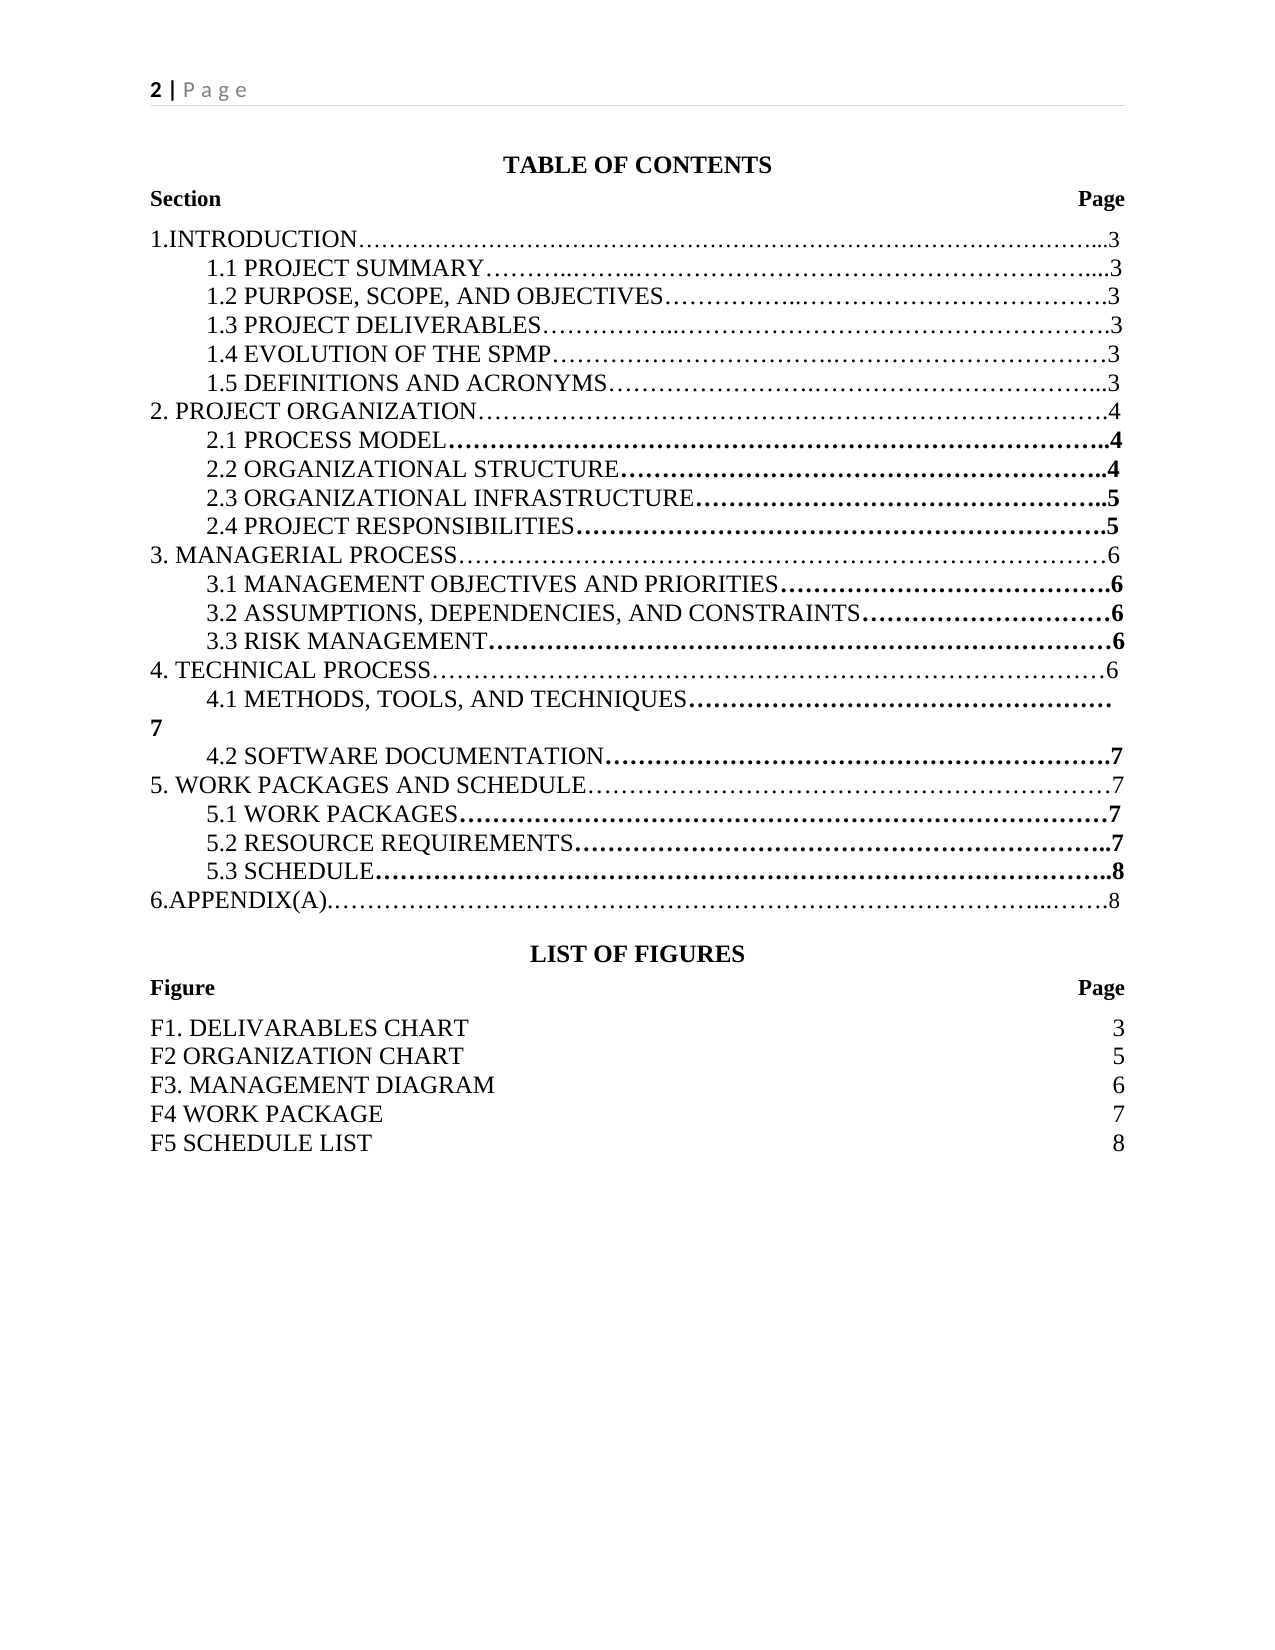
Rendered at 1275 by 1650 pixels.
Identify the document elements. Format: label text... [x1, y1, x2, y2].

text F4 Work Package 7 [150, 1099, 1125, 1128]
title Table of Contents [150, 150, 1125, 179]
title List of Figures [150, 939, 1125, 968]
subtitle 2.4 Project Responsibilities……………………………………………………….5 [150, 511, 1125, 540]
subtitle 5.1 Work Packages……………………………………………………………………7 [150, 799, 1125, 828]
subtitle 5.2 Resource requirements………………………………………………………..7 [150, 828, 1125, 856]
text 1.Introduction……………………………………………………………………………………...3 [150, 224, 1125, 253]
subtitle 3.3 Risk Management…………………………………………………………………6 [150, 626, 1125, 655]
subtitle 1.1 Project Summary………..……..………………………………………………....3 [150, 253, 1125, 281]
subtitle 5.3 Schedule……………………………………………………………………………..8 [150, 856, 1125, 885]
text F5 Schedule List 8 [150, 1128, 1125, 1156]
subtitle Figure Page [150, 974, 1125, 1000]
text F2 Organization chart 5 [150, 1041, 1125, 1070]
subtitle 3.1 Management Objectives and Priorities………………………………….6 [150, 569, 1125, 598]
text 4. Technical Process………………………………………………………………………6 [150, 655, 1125, 684]
subtitle 1.4 EVOLUTION OF THE SPMP…………………………….……………………………3 [150, 339, 1125, 368]
subtitle 2.2 Organizational Structure…………………………………………………..4 [150, 454, 1125, 483]
subtitle 2.3 Organizational Infrastructure…………………………………………..5 [150, 483, 1125, 511]
subtitle 4.1 Methods, Tools, and Techniques……………………………………………7 [150, 684, 1125, 741]
subtitle 1.5 DEFINITIONS AND ACRONYMS…………………….……………………………...3 [150, 368, 1125, 396]
text 5. Work Packages AND Schedule………………………………………………………7 [150, 770, 1125, 799]
subtitle 3.2 Assumptions, Dependencies, and Constraints…………………………6 [150, 598, 1125, 626]
text F1. Delivarables Chart 3 [150, 1013, 1125, 1041]
subtitle Section Page [150, 185, 1125, 211]
subtitle 1.2 Purpose, Scope, and Objectives……………..……………………………….3 [150, 281, 1125, 310]
subtitle 1.3 Project Deliverables……………..…………………………………………….3 [150, 310, 1125, 339]
subtitle 4.2 Software Documentation…………………………………………………….7 [150, 741, 1125, 770]
text 2. Project Organization………………………………………………………………….4 [150, 396, 1125, 425]
text F3. Management diagram 6 [150, 1070, 1125, 1099]
text 3. Managerial Process……………………………………………………………………6 [150, 540, 1125, 569]
text 6.Appendix(A).…………………………………………………………………………...…….8 [150, 885, 1125, 914]
subtitle 2.1 Process Model……………………………………………………………………..4 [150, 425, 1125, 454]
